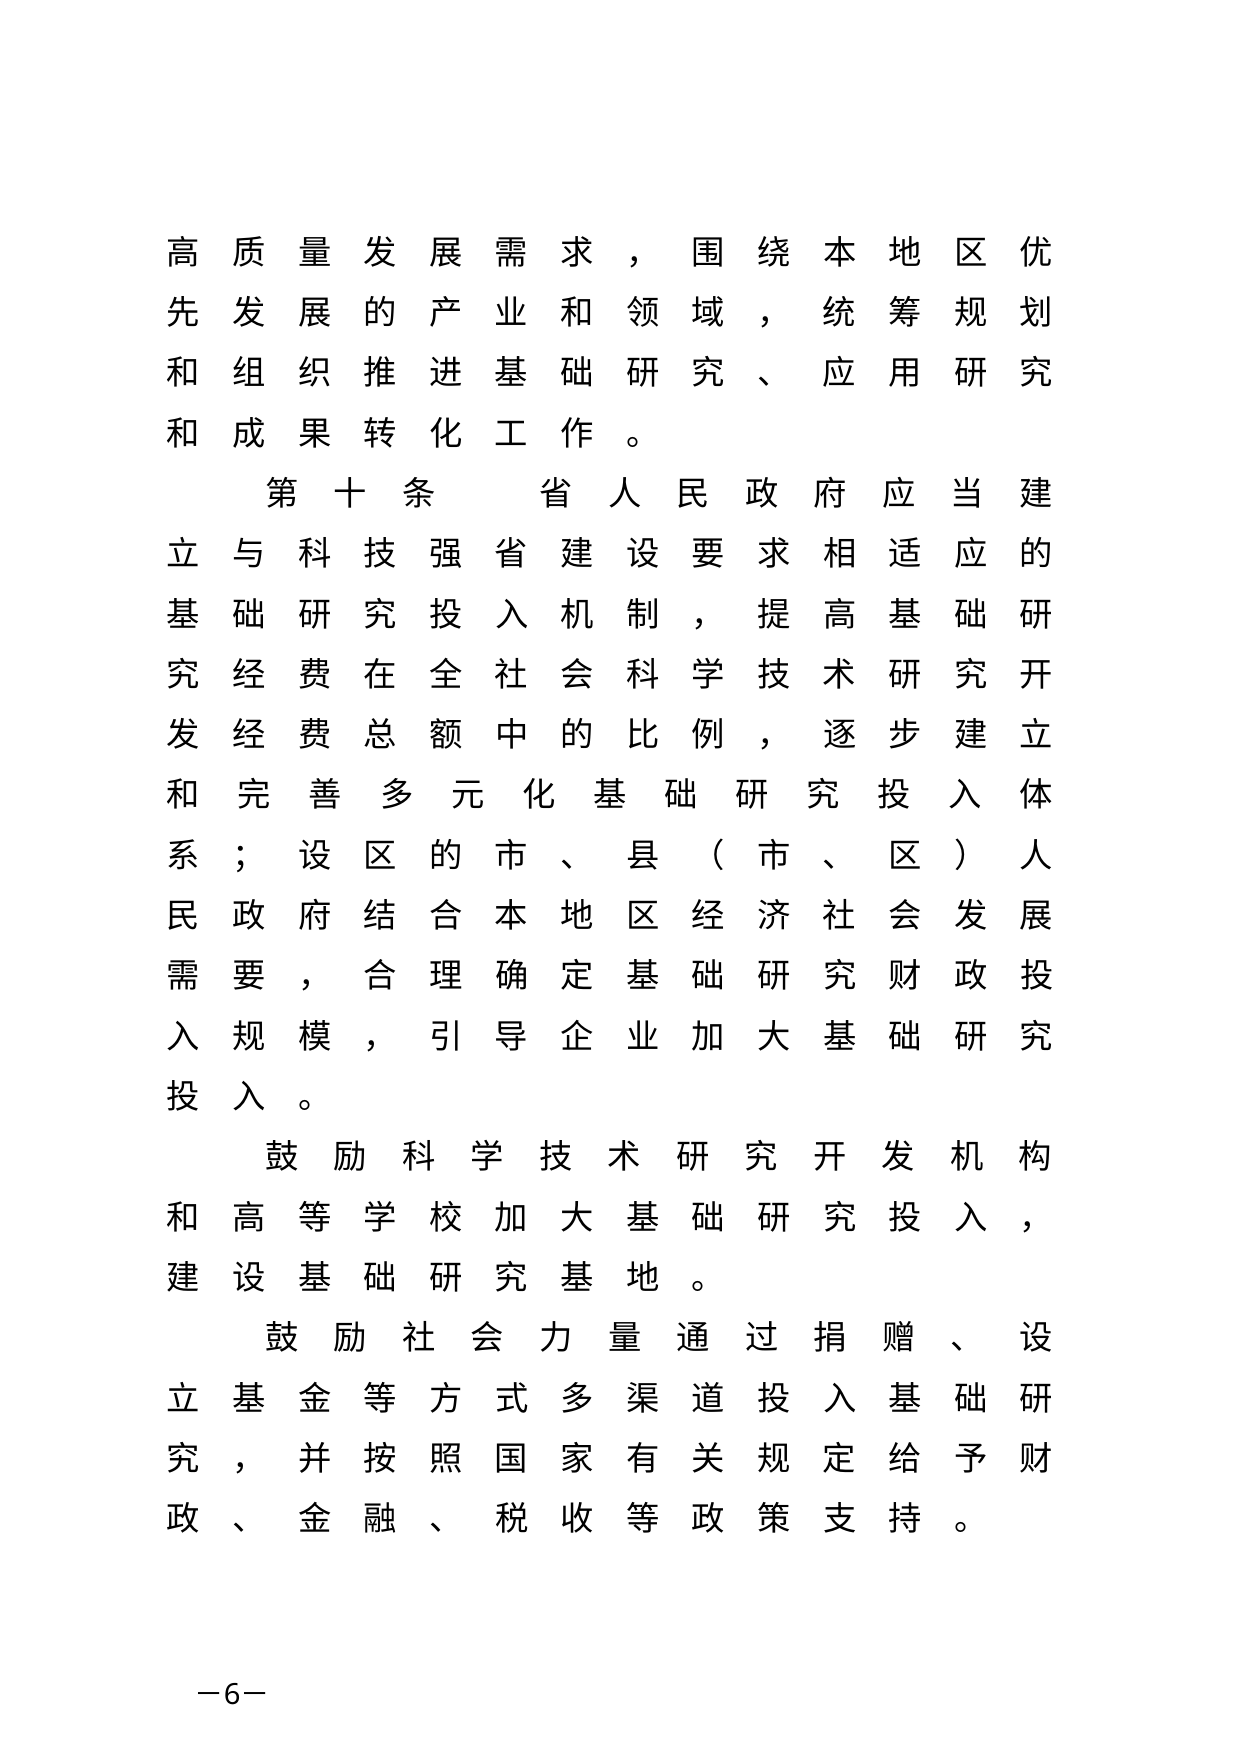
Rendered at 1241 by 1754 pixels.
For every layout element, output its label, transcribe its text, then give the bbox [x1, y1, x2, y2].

text 第十条 省人民政府应当建立与科技强省建设要求相适应的基础研究投入机制，提高基础研究经费在全社会科学技术研究开发经费总额中的比例，逐步建立和完善多元化基础研究投入体系；设区的市、县（市、区）人民政府结合本地区经济社会发展需要，合理确定基础研究财政投入规模，引导企业加大基础研究投入。 [167, 461, 1085, 1124]
text 鼓励科学技术研究开发机构和高等学校加大基础研究投入，建设基础研究基地。 [167, 1124, 1085, 1305]
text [167, 219, 1085, 461]
text 鼓励社会力量通过捐赠、设立基金等方式多渠道投入基础研究，并按照国家有关规定给予财政、金融、税收等政策支持。 [167, 1305, 1085, 1546]
